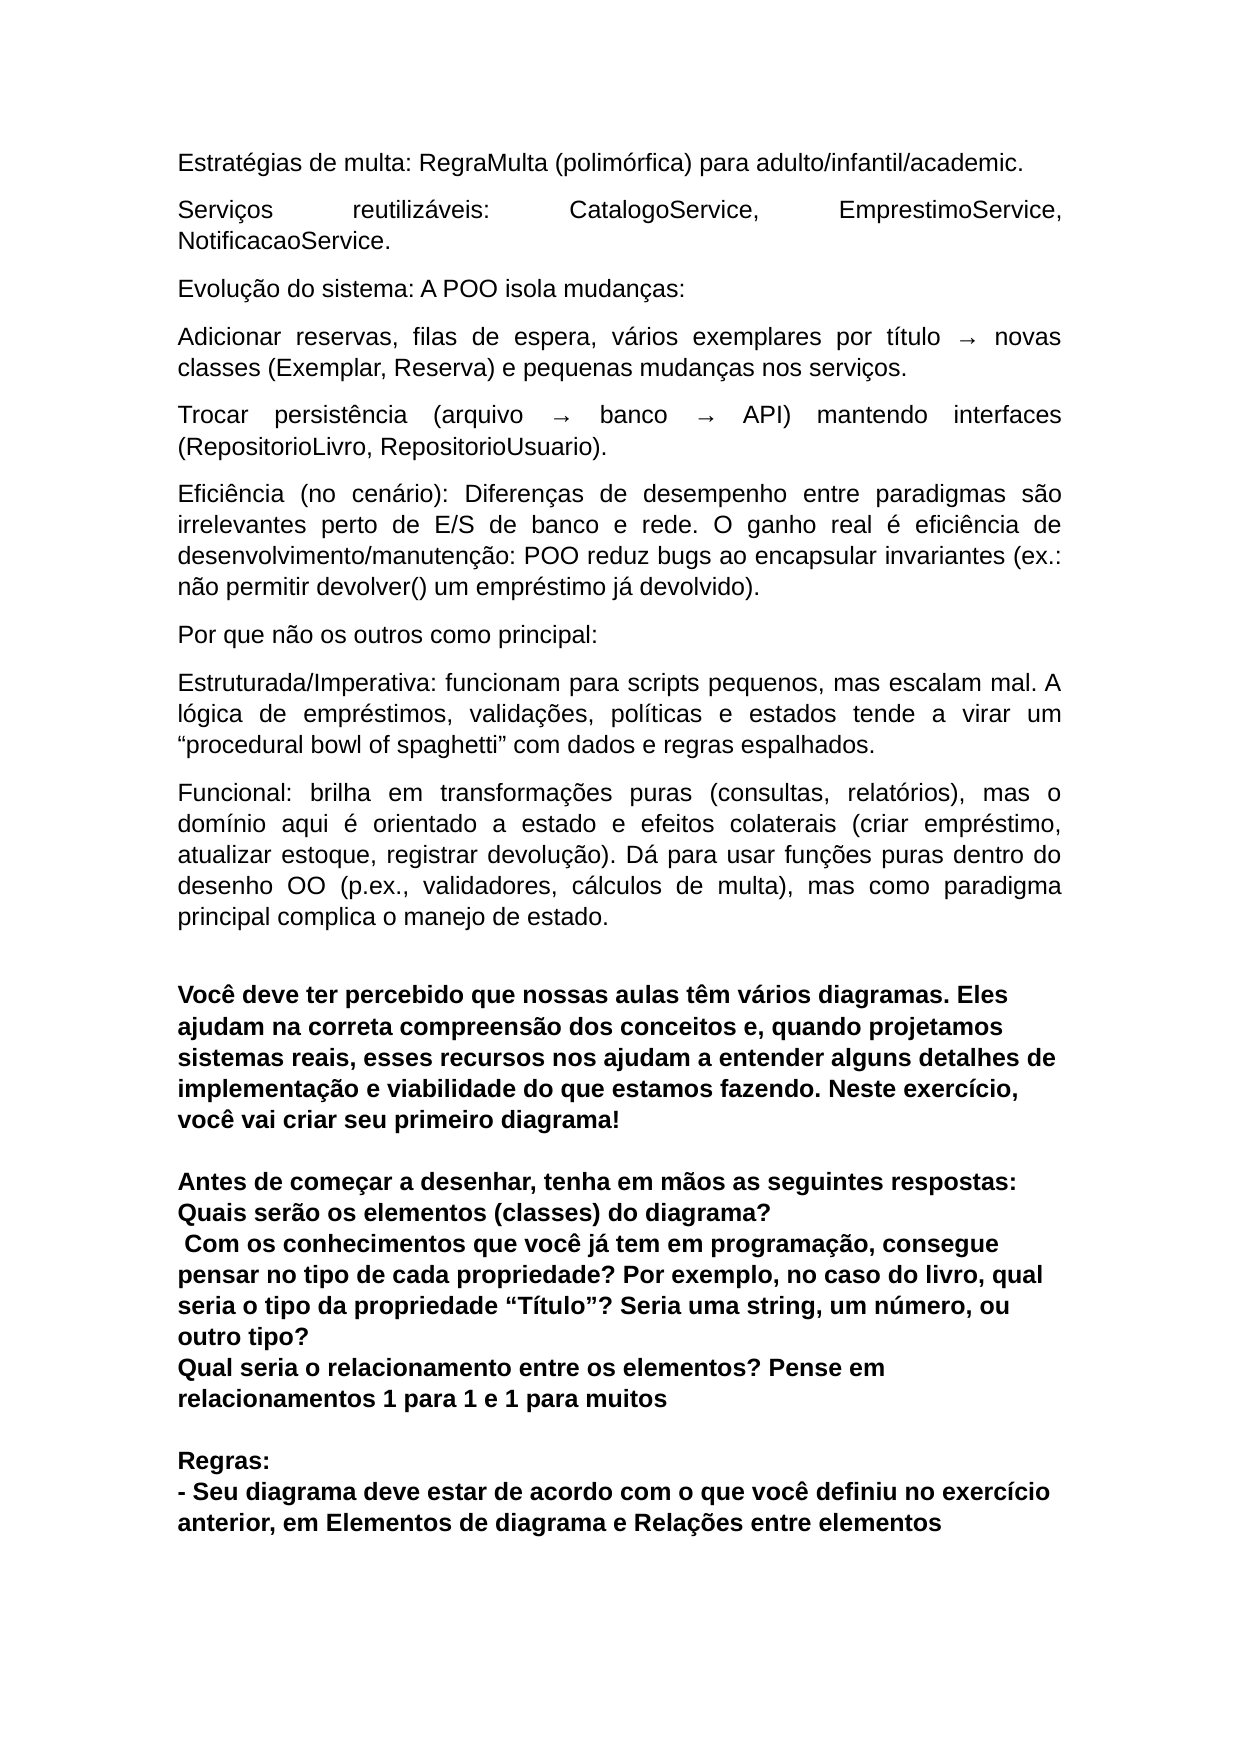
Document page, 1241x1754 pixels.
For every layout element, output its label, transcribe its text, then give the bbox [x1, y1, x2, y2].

text Eficiência (no cenário): Diferenças de desempenho entre paradigmas são irrelevantes perto de E/S de banco e rede. O ganho real é eficiência de desenvolvimento/manutenção: POO reduz bugs ao encapsular invariantes (ex.: não permitir devolver() um empréstimo já devolvido). [177, 479, 1063, 601]
text Por que não os outros como principal: [177, 620, 1063, 649]
text Você deve ter percebido que nossas aulas têm vários diagramas. Eles ajudam na correta compreensão dos conceitos e, quando projetamos sistemas reais, esses recursos nos ajudam a entender alguns detalhes de implementação e viabilidade do que estamos fazendo. Neste exercício, você vai criar seu primeiro diagrama! [177, 981, 1063, 1133]
text Serviços reutilizáveis: CatalogoService, EmprestimoService, NotificacaoService. [177, 195, 1063, 255]
text Regras: - Seu diagrama deve estar de acordo com o que você definiu no exercício anterior, em Elementos de diagrama e Relações entre elementos [177, 1446, 1063, 1537]
text Quais serão os elementos (classes) do diagrama? [177, 1198, 1063, 1227]
text Qual seria o relacionamento entre os elementos? Pense em relacionamentos 1 para 1 e 1 para muitos [177, 1353, 1063, 1413]
text Antes de começar a desenhar, tenha em mãos as seguintes respostas: [177, 1167, 1063, 1196]
text Evolução do sistema: A POO isola mudanças: [177, 274, 1063, 303]
text Funcional: brilha em transformações puras (consultas, relatórios), mas o domínio aqui é orientado a estado e efeitos colaterais (criar empréstimo, atualizar estoque, registrar devolução). Dá para usar funções puras dentro do desenho OO (p.ex., validadores, cálculos de multa), mas como paradigma principal complica o manejo de estado. [177, 778, 1063, 931]
text Com os conhecimentos que você já tem em programação, consegue pensar no tipo de cada propriedade? Por exemplo, no caso do livro, qual seria o tipo da propriedade “Título”? Seria uma string, um número, ou outro tipo? [177, 1229, 1063, 1351]
text Trocar persistência (arquivo → banco → API) mantendo interfaces (RepositorioLivro, RepositorioUsuario). [177, 401, 1063, 460]
text Adicionar reservas, filas de espera, vários exemplares por título → novas classes (Exemplar, Reserva) e pequenas mudanças nos serviços. [177, 322, 1063, 382]
text Estruturada/Imperativa: funcionam para scripts pequenos, mas escalam mal. A lógica de empréstimos, validações, políticas e estados tende a virar um “procedural bowl of spaghetti” com dados e regras espalhados. [177, 668, 1063, 759]
text Estratégias de multa: RegraMulta (polimórfica) para adulto/infantil/academic. [177, 148, 1063, 176]
